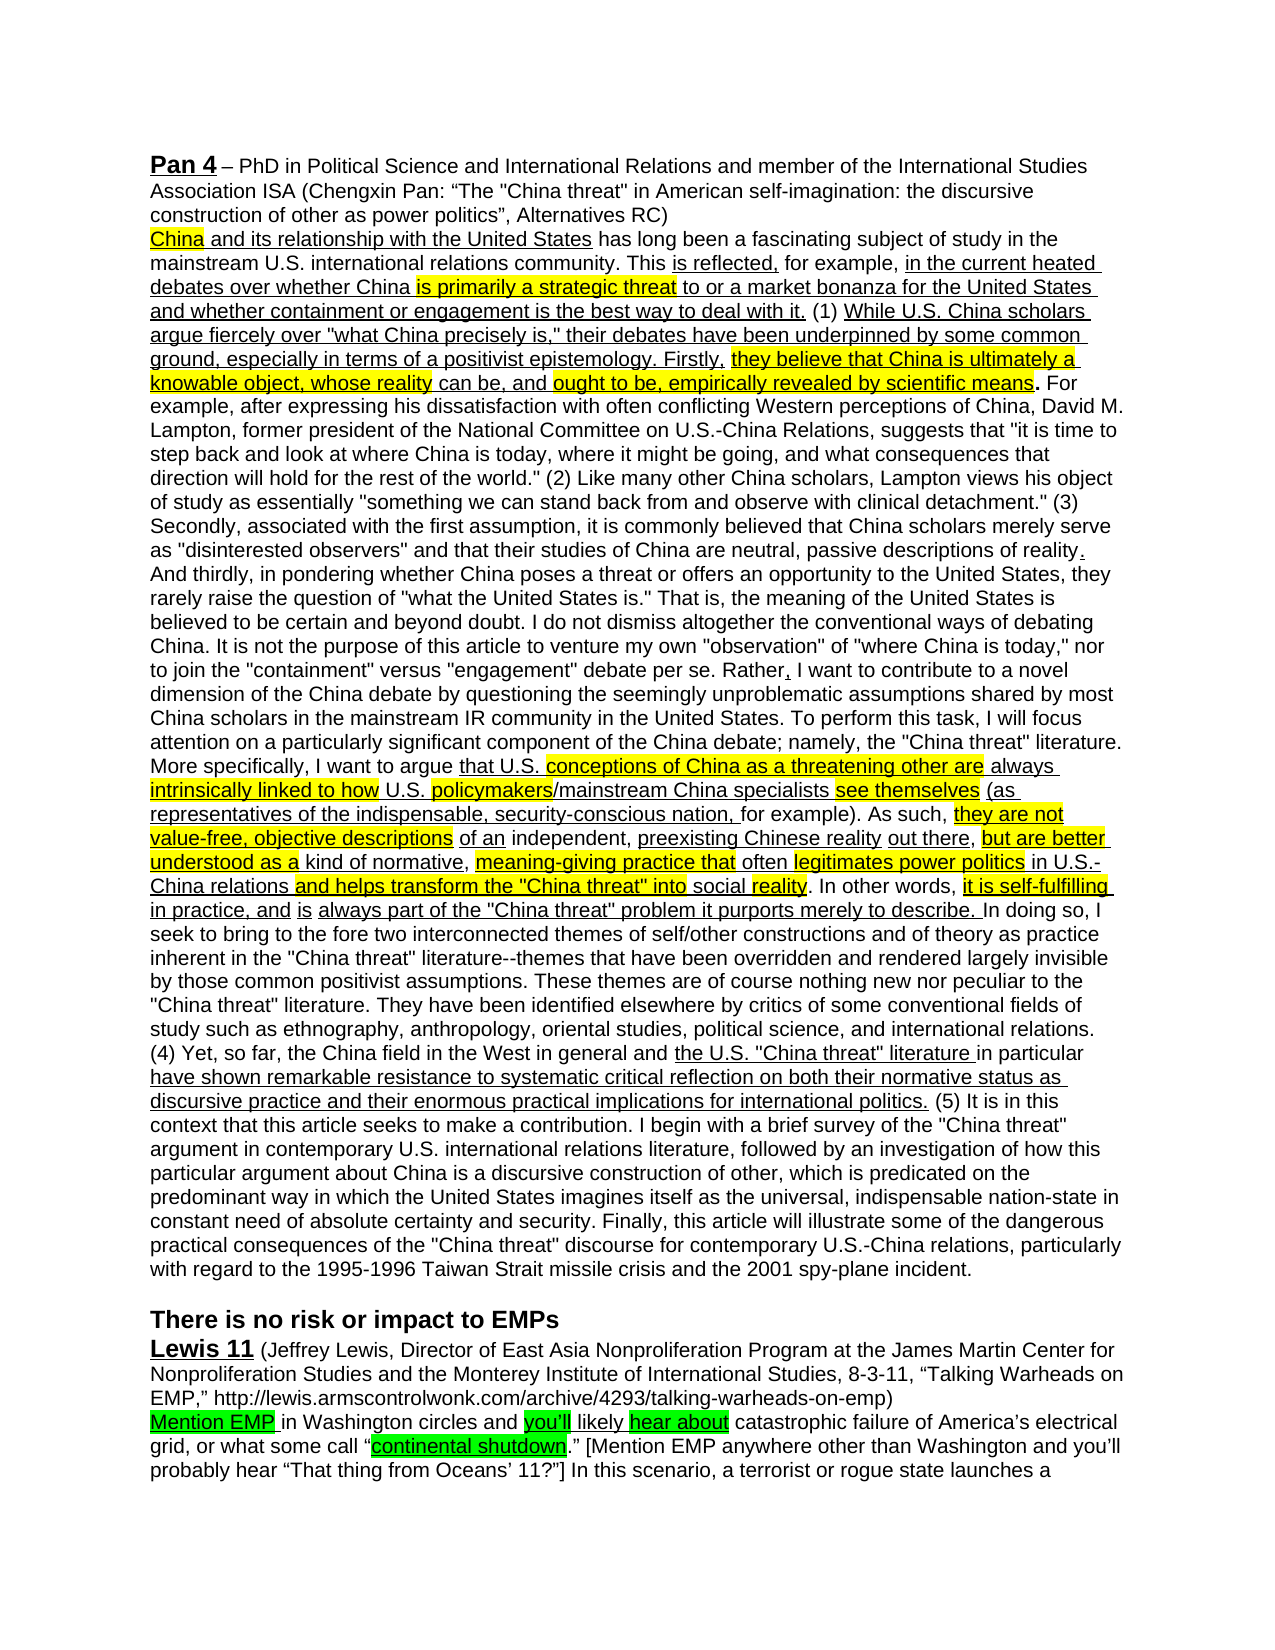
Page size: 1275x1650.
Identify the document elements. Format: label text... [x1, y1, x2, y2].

text Pan 4 – PhD in Political Science and International Relations and member of the International Studies Association ISA (Chengxin Pan: “The "China threat" in American self-imagination: the discursive construction of other as power politics”, Alternatives RC) [150, 150, 1125, 227]
text China and its relationship with the United States has long been a fascinating subject of study in the mainstream U.S. international relations community. This is reflected, for example, in the current heated debates over whether China is primarily a strategic threat to or a market bonanza for the United States and whether containment or engagement is the best way to deal with it. (1) While U.S. China scholars argue fiercely over "what China precisely is," their debates have been underpinned by some common ground, especially in terms of a positivist epistemology. Firstly, they believe that China is ultimately a knowable object, whose reality can be, and ought to be, empirically revealed by scientific means. For example, after expressing his dissatisfaction with often conflicting Western perceptions of China, David M. Lampton, former president of the National Committee on U.S.-China Relations, suggests that "it is time to step back and look at where China is today, where it might be going, and what consequences that direction will hold for the rest of the world." (2) Like many other China scholars, Lampton views his object of study as essentially "something we can stand back from and observe with clinical detachment." (3) Secondly, associated with the first assumption, it is commonly believed that China scholars merely serve as "disinterested observers" and that their studies of China are neutral, passive descriptions of reality. And thirdly, in pondering whether China poses a threat or offers an opportunity to the United States, they rarely raise the question of "what the United States is." That is, the meaning of the United States is believed to be certain and beyond doubt. I do not dismiss altogether the conventional ways of debating China. It is not the purpose of this article to venture my own "observation" of "where China is today," nor to join the "containment" versus "engagement" debate per se. Rather, I want to contribute to a novel dimension of the China debate by questioning the seemingly unproblematic assumptions shared by most China scholars in the mainstream IR community in the United States. To perform this task, I will focus attention on a particularly significant component of the China debate; namely, the "China threat" literature. More specifically, I want to argue that U.S. conceptions of China as a threatening other are always intrinsically linked to how U.S. policymakers/mainstream China specialists see themselves (as representatives of the indispensable, security-conscious nation, for example). As such, they are not value-free, objective descriptions of an independent, preexisting Chinese reality out there, but are better understood as a kind of normative, meaning-giving practice that often legitimates power politics in U.S.-China relations and helps transform the "China threat" into social reality. In other words, it is self-fulfilling in practice, and is always part of the "China threat" problem it purports merely to describe. In doing so, I seek to bring to the fore two interconnected themes of self/other constructions and of theory as practice inherent in the "China threat" literature--themes that have been overridden and rendered largely invisible by those common positivist assumptions. These themes are of course nothing new nor peculiar to the "China threat" literature. They have been identified elsewhere by critics of some conventional fields of study such as ethnography, anthropology, oriental studies, political science, and international relations. (4) Yet, so far, the China field in the West in general and the U.S. "China threat" literature in particular have shown remarkable resistance to systematic critical reflection on both their normative status as discursive practice and their enormous practical implications for international politics. (5) It is in this context that this article seeks to make a contribution. I begin with a brief survey of the "China threat" argument in contemporary U.S. international relations literature, followed by an investigation of how this particular argument about China is a discursive construction of other, which is predicated on the predominant way in which the United States imagines itself as the universal, indispensable nation-state in constant need of absolute certainty and security. Finally, this article will illustrate some of the dangerous practical consequences of the "China threat" discourse for contemporary U.S.-China relations, particularly with regard to the 1995-1996 Taiwan Strait missile crisis and the 2001 spy-plane incident. [150, 227, 1125, 1281]
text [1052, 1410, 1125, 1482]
text Lewis 11 (Jeffrey Lewis, Director of East Asia Nonproliferation Program at the James Martin Center for Nonproliferation Studies and the Monterey Institute of International Studies, 8-3-11, “Talking Warheads on EMP,” http://lewis.armscontrolwonk.com/archive/4293/talking-warheads-on-emp) [150, 1333, 1125, 1410]
text There is no risk or impact to EMPs [150, 1305, 1125, 1333]
